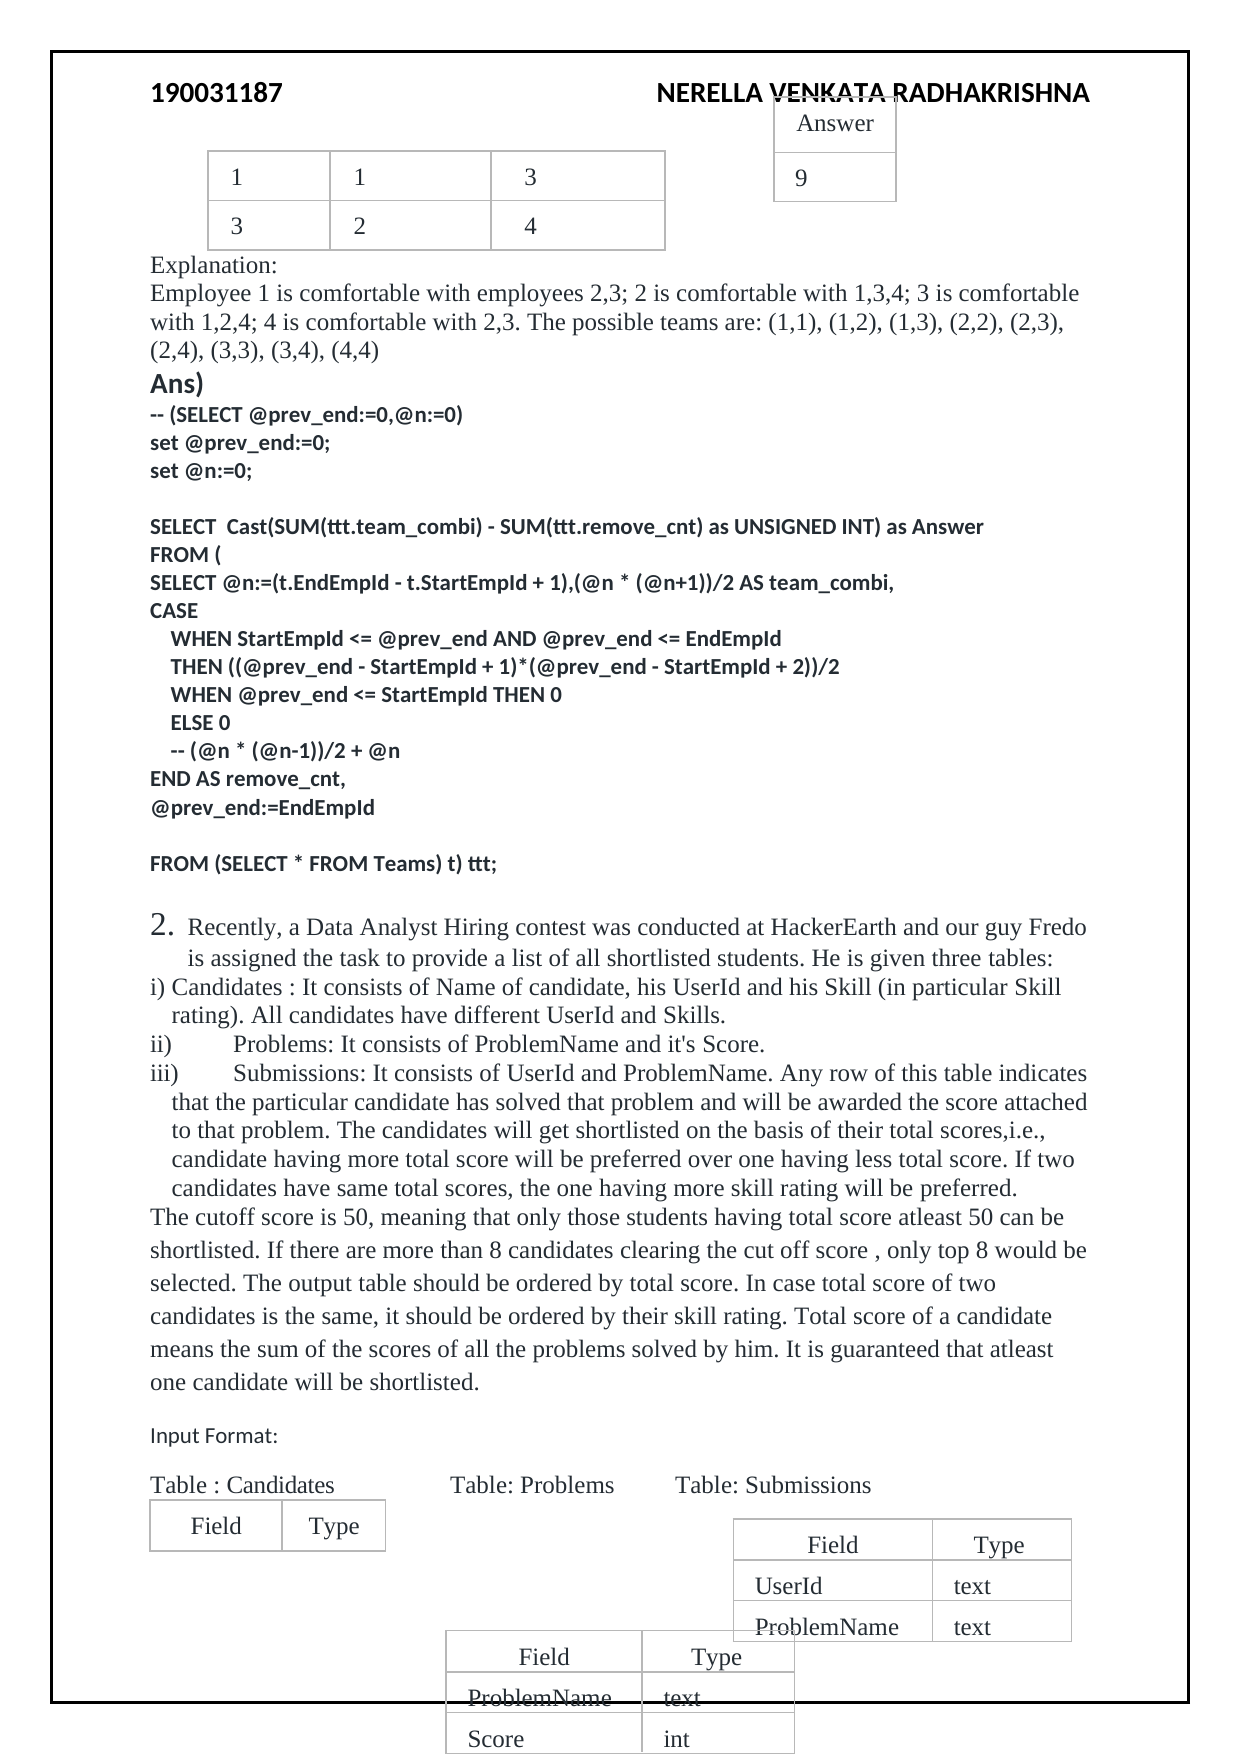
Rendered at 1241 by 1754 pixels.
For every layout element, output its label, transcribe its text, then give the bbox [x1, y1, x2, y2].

text FROM (SELECT * FROM Teams) t) ttt; [150, 849, 1090, 877]
text THEN ((@prev_end - StartEmpId + 1)*(@prev_end - StartEmpId + 2))/2 [150, 652, 1090, 681]
table_header Field [734, 1520, 932, 1559]
table_header Type [933, 1520, 1071, 1559]
text FROM ( [150, 540, 1090, 568]
text WHEN @prev_end <= StartEmpId THEN 0 [150, 681, 1090, 708]
text Ans) [150, 365, 1090, 400]
text @prev_end:=EndEmpId [150, 793, 1090, 821]
table_cell ProblemName [734, 1601, 932, 1641]
table_cell 1 [209, 152, 329, 199]
list Candidates : It consists of Name of candidate, his UserId and his Skill (in particular Skill rating). All candidates have different UserId and Skills. [150, 972, 1090, 1029]
text ELSE 0 [150, 708, 1090, 737]
table_header Field [447, 1631, 641, 1671]
table_cell 3 [492, 152, 664, 199]
list Submissions: It consists of UserId and ProblemName. Any row of this table indicates [150, 1058, 1090, 1087]
text Employee 1 is comfortable with employees 2,3; 2 is comfortable with 1,3,4; 3 is comfortable with 1,2,4; 4 is comfortable with 2,3. The possible teams are: (1,1), (1,2), (1,3), (2,2), (2,3), (2,4), (3,3), (3,4), (4,4) [150, 279, 1090, 365]
text -- (SELECT @prev_end:=0,@n:=0) [150, 400, 1090, 428]
list that the particular candidate has solved that problem and will be awarded the score attached to that problem. The candidates will get shortlisted on the basis of their total scores,i.e., candidate having more total score will be preferred over one having less total score. If two candidates have same total scores, the one having more skill rating will be preferred. [171, 1087, 1090, 1202]
table_cell UserId [734, 1561, 932, 1600]
text WHEN StartEmpId <= @prev_end AND @prev_end <= EndEmpId [150, 624, 1090, 652]
text SELECT @n:=(t.EndEmpId - t.StartEmpId + 1),(@n * (@n+1))/2 AS team_combi, [150, 568, 1090, 596]
table_cell Score [447, 1713, 641, 1752]
text -- (@n * (@n-1))/2 + @n [150, 737, 1090, 764]
text Input Format: [150, 1421, 1090, 1449]
table_header Type [283, 1501, 385, 1550]
table_header Field [151, 1501, 281, 1550]
table_header Type [643, 1631, 794, 1671]
list Recently, a Data Analyst Hiring contest was conducted at HackerEarth and our guy Fredo is assigned the task to provide a list of all shortlisted students. He is given three tables: [150, 905, 1090, 972]
text set @n:=0; [150, 456, 1090, 484]
table_cell 9 [775, 153, 895, 201]
table_cell int [643, 1713, 794, 1752]
text set @prev_end:=0; [150, 428, 1090, 456]
table_cell ProblemName [447, 1673, 641, 1712]
table_cell 4 [492, 201, 664, 249]
table_cell text [933, 1601, 1071, 1641]
text The cutoff score is 50, meaning that only those students having total score atleast 50 can be shortlisted. If there are more than 8 candidates clearing the cut off score , only top 8 would be selected. The output table should be ordered by total score. In case total score of two candidates is the same, it should be ordered by their skill rating. Total score of a candidate means the sum of the scores of all the problems solved by him. It is guaranteed that atleast one candidate will be shortlisted. [150, 1202, 1090, 1396]
table_cell text [933, 1561, 1071, 1600]
table_cell 2 [331, 201, 490, 249]
text SELECT Cast(SUM(ttt.team_combi) - SUM(ttt.remove_cnt) as UNSIGNED INT) as Answer [150, 512, 1090, 540]
table_header Answer [775, 98, 895, 151]
list Problems: It consists of ProblemName and it's Score. [150, 1029, 1090, 1058]
text Table : Candidates Table: Problems Table: Submissions [150, 1470, 1090, 1499]
text Explanation: [150, 251, 1090, 279]
text CASE [150, 596, 1090, 624]
text END AS remove_cnt, [150, 764, 1090, 793]
table_cell 1 [331, 152, 490, 199]
table_cell text [643, 1673, 794, 1712]
table_cell 3 [209, 201, 329, 249]
